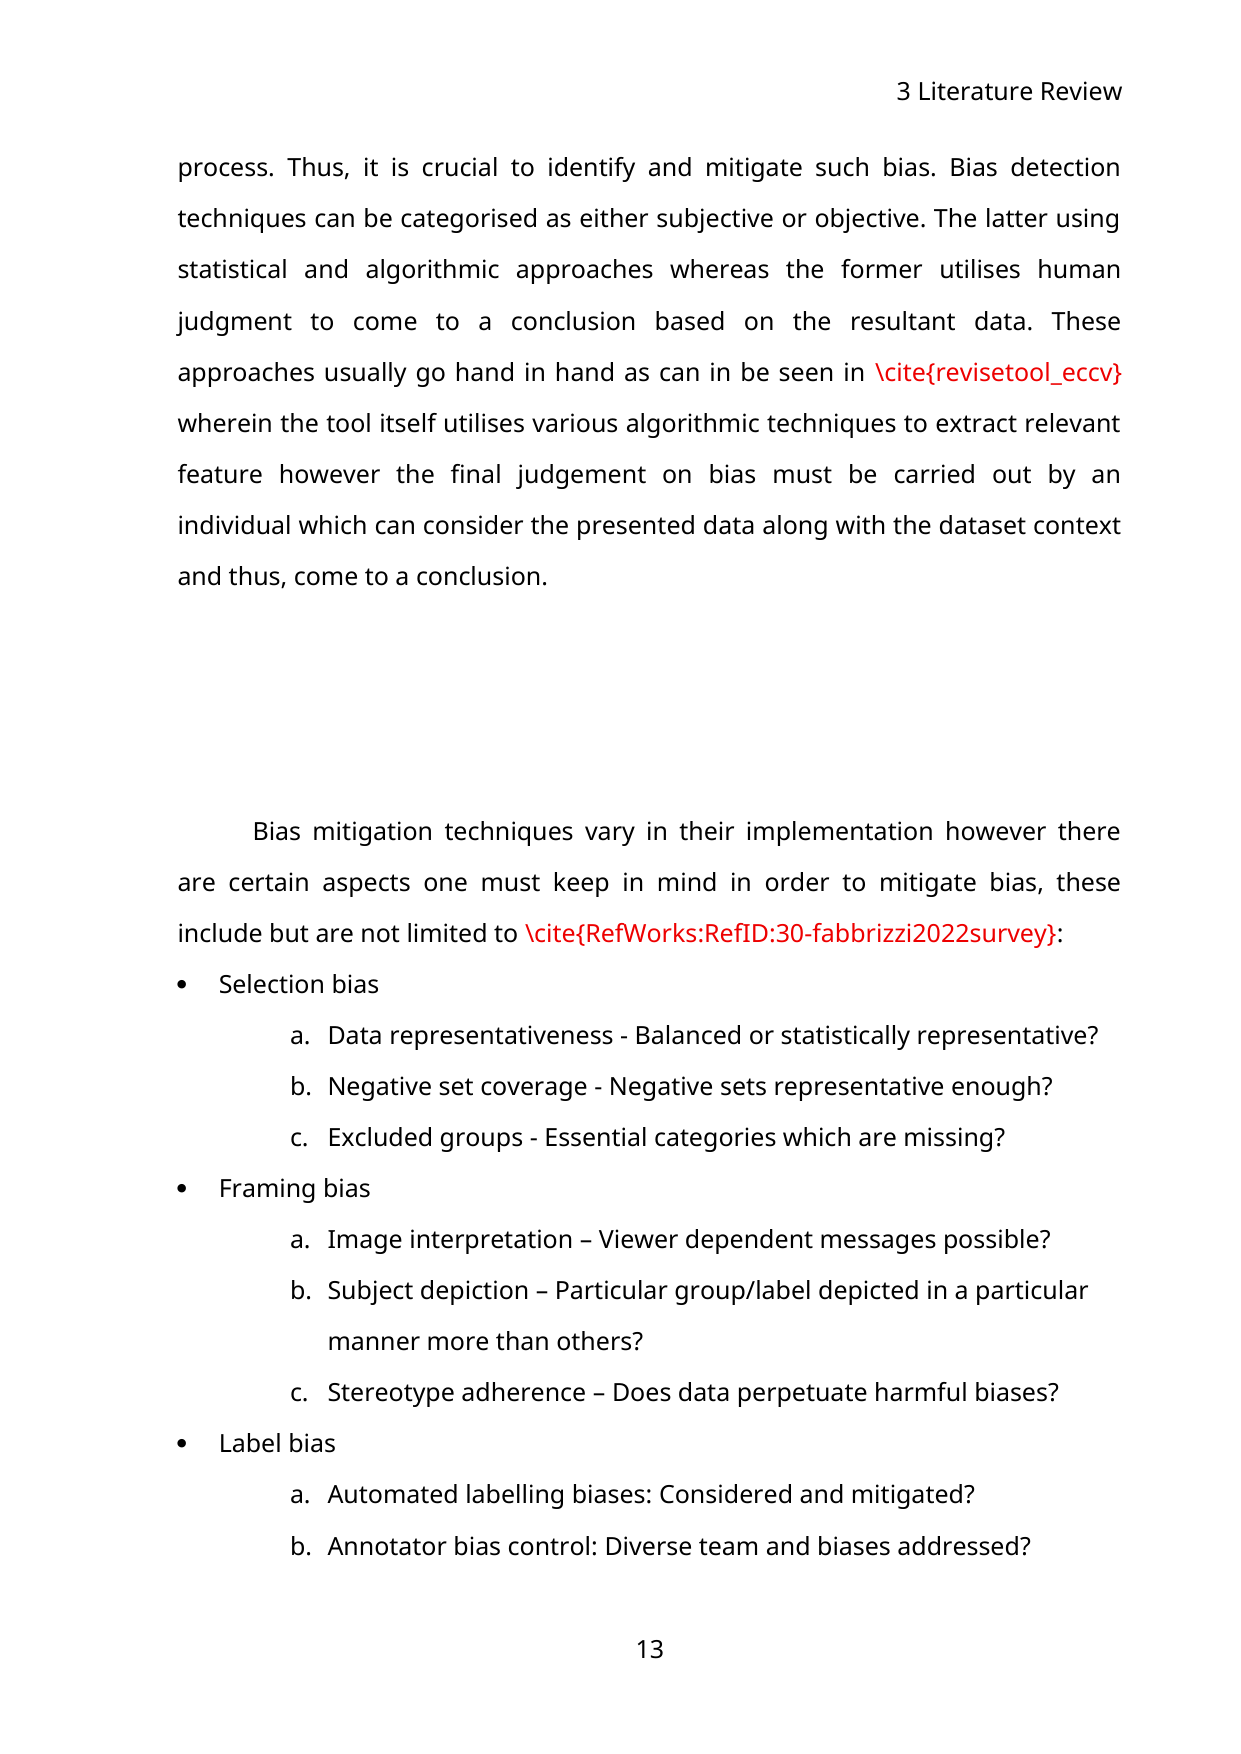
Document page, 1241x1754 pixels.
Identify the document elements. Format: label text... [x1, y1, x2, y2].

list Stereotype adherence – Does data perpetuate harmful biases? [290, 1375, 1122, 1409]
list Data representativeness - Balanced or statistically representative? [290, 1018, 1122, 1052]
list Negative set coverage - Negative sets representative enough? [290, 1069, 1122, 1103]
list Annotator bias control: Diverse team and biases addressed? [290, 1528, 1122, 1562]
text Bias mitigation techniques vary in their implementation however there are certain aspects one must keep in mind in order to mitigate bias, these include but are not limited to \cite{RefWorks:RefID:30-fabbrizzi2022survey}: [177, 813, 1122, 950]
list Image interpretation – Viewer dependent messages possible? [290, 1222, 1122, 1256]
list Automated labelling biases: Considered and mitigated? [290, 1477, 1122, 1511]
list Label bias [177, 1426, 1122, 1460]
list Subject depiction – Particular group/label depicted in a particular manner more than others? [290, 1273, 1122, 1358]
list Framing bias [177, 1171, 1122, 1205]
list Excluded groups - Essential categories which are missing? [290, 1120, 1122, 1154]
list Selection bias [177, 967, 1122, 1001]
